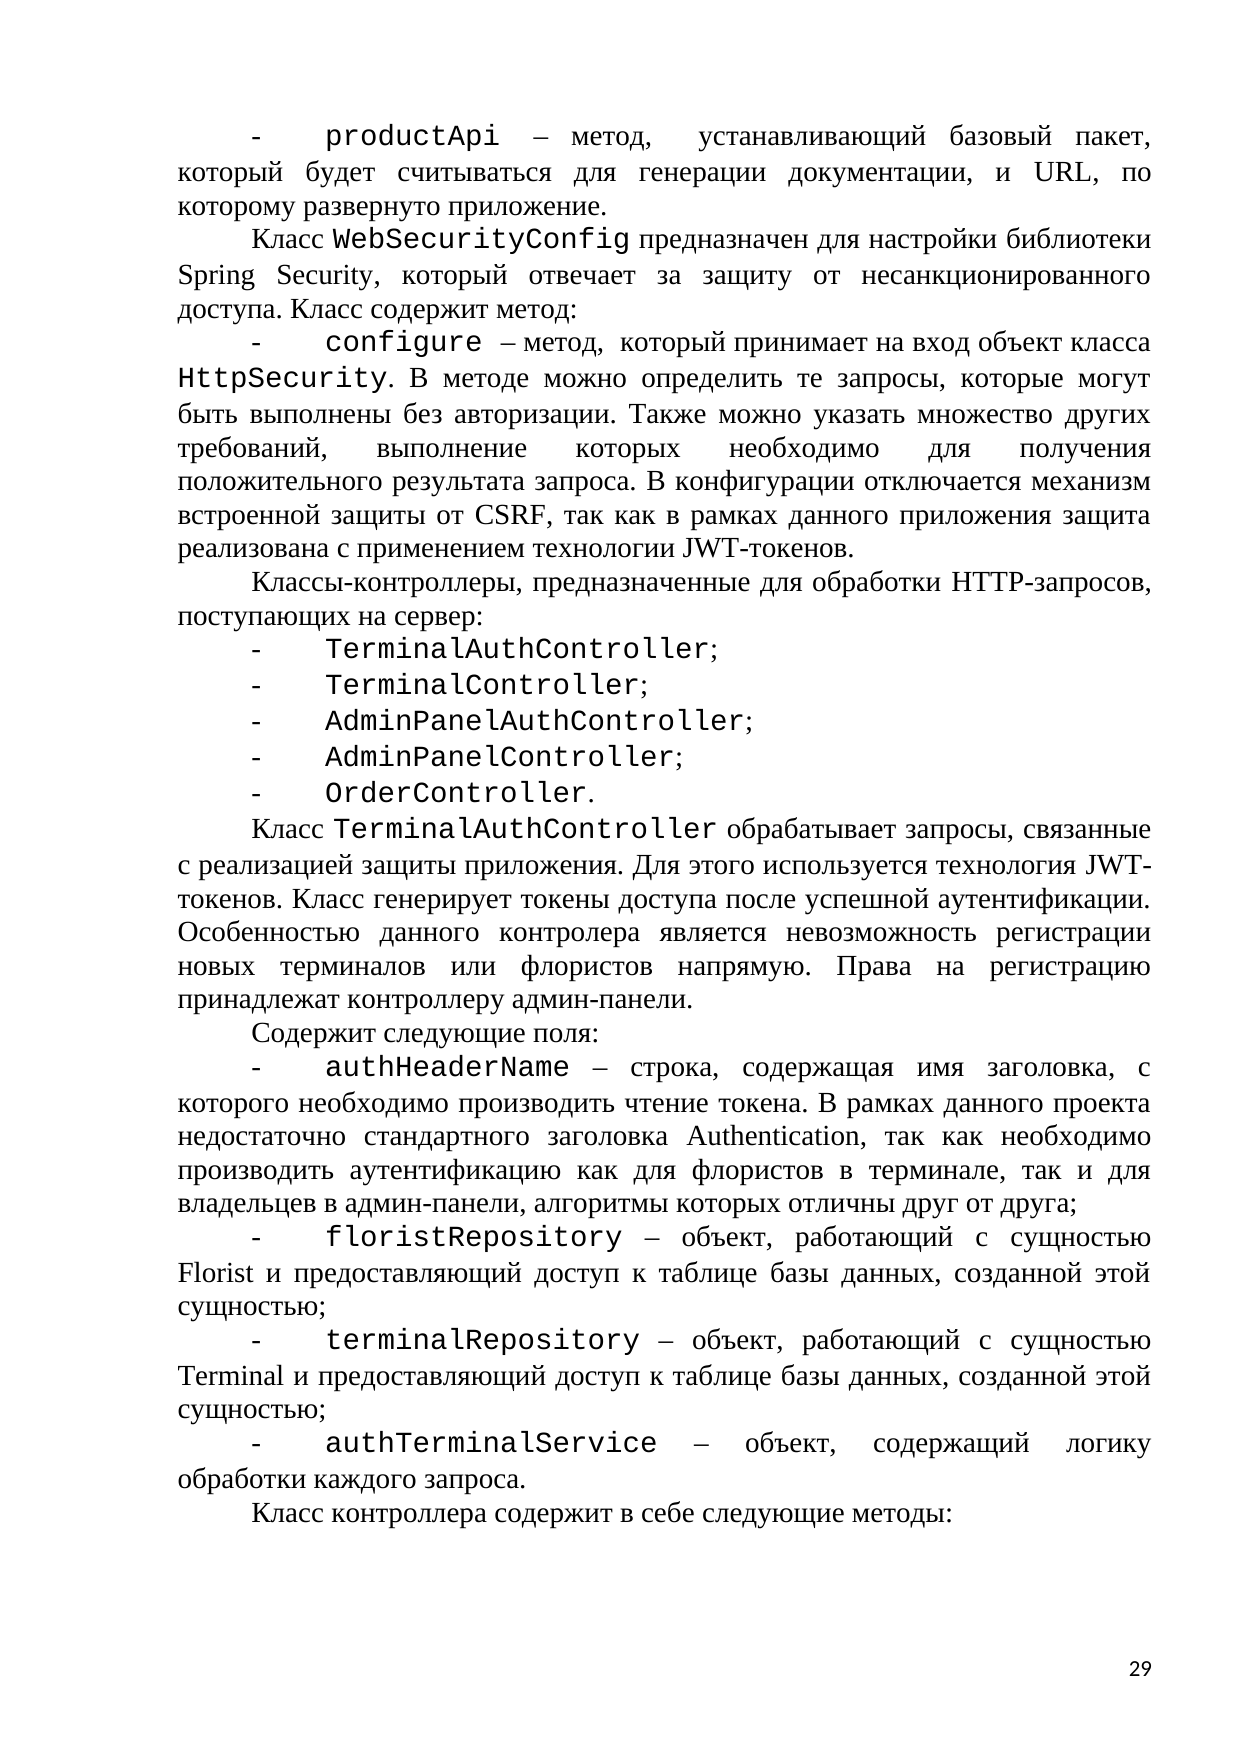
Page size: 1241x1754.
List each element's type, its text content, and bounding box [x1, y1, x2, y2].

text Класс WebSecurityConfig предназначен для настройки библиотеки Spring Security, который отвечает за защиту от несанкционированного доступа. Класс содержит метод: [177, 221, 1152, 324]
text Класс TerminalAuthController обрабатывает запросы, связанные с реализацией защиты приложения. Для этого используется технология JWT-токенов. Класс генерирует токены доступа после успешной аутентификации. Особенностью данного контролера является невозможность регистрации новых терминалов или флористов напрямую. Права на регистрацию принадлежат контроллеру админ-панели. [177, 811, 1152, 1015]
list configure – метод, который принимает на вход объект класса HttpSecurity. В методе можно определить те запросы, которые могут быть выполнены без авторизации. Также можно указать множество других требований, выполнение которых необходимо для получения положительного результата запроса. В конфигурации отключается механизм встроенной защиты от CSRF, так как в рамках данного приложения защита реализована с применением технологии JWT-токенов. [177, 324, 1152, 564]
list floristRepository – объект, работающий с сущностью Florist и предоставляющий доступ к таблице базы данных, созданной этой сущностью; [177, 1219, 1152, 1322]
list OrderController. [177, 775, 1152, 811]
list TerminalController; [177, 667, 1152, 703]
list AdminPanelAuthController; [177, 703, 1152, 739]
text Содержит следующие поля: [177, 1015, 1152, 1049]
list terminalRepository – объект, работающий с сущностью Terminal и предоставляющий доступ к таблице базы данных, созданной этой сущностью; [177, 1322, 1152, 1425]
list productApi – метод, устанавливающий базовый пакет, который будет считываться для генерации документации, и URL, по которому развернуто приложение. [177, 118, 1152, 221]
text Класс контроллера содержит в себе следующие методы: [177, 1495, 1152, 1528]
text Классы-контроллеры, предназначенные для обработки HTTP-запросов, поступающих на сервер: [177, 564, 1152, 631]
list AdminPanelController; [177, 739, 1152, 775]
list authHeaderName – строка, содержащая имя заголовка, с которого необходимо производить чтение токена. В рамках данного проекта недостаточно стандартного заголовка Authentication, так как необходимо производить аутентификацию как для флористов в терминале, так и для владельцев в админ-панели, алгоритмы которых отличны друг от друга; [177, 1049, 1152, 1219]
list TerminalAuthController; [177, 631, 1152, 667]
list authTerminalService – объект, содержащий логику обработки каждого запроса. [177, 1425, 1152, 1495]
